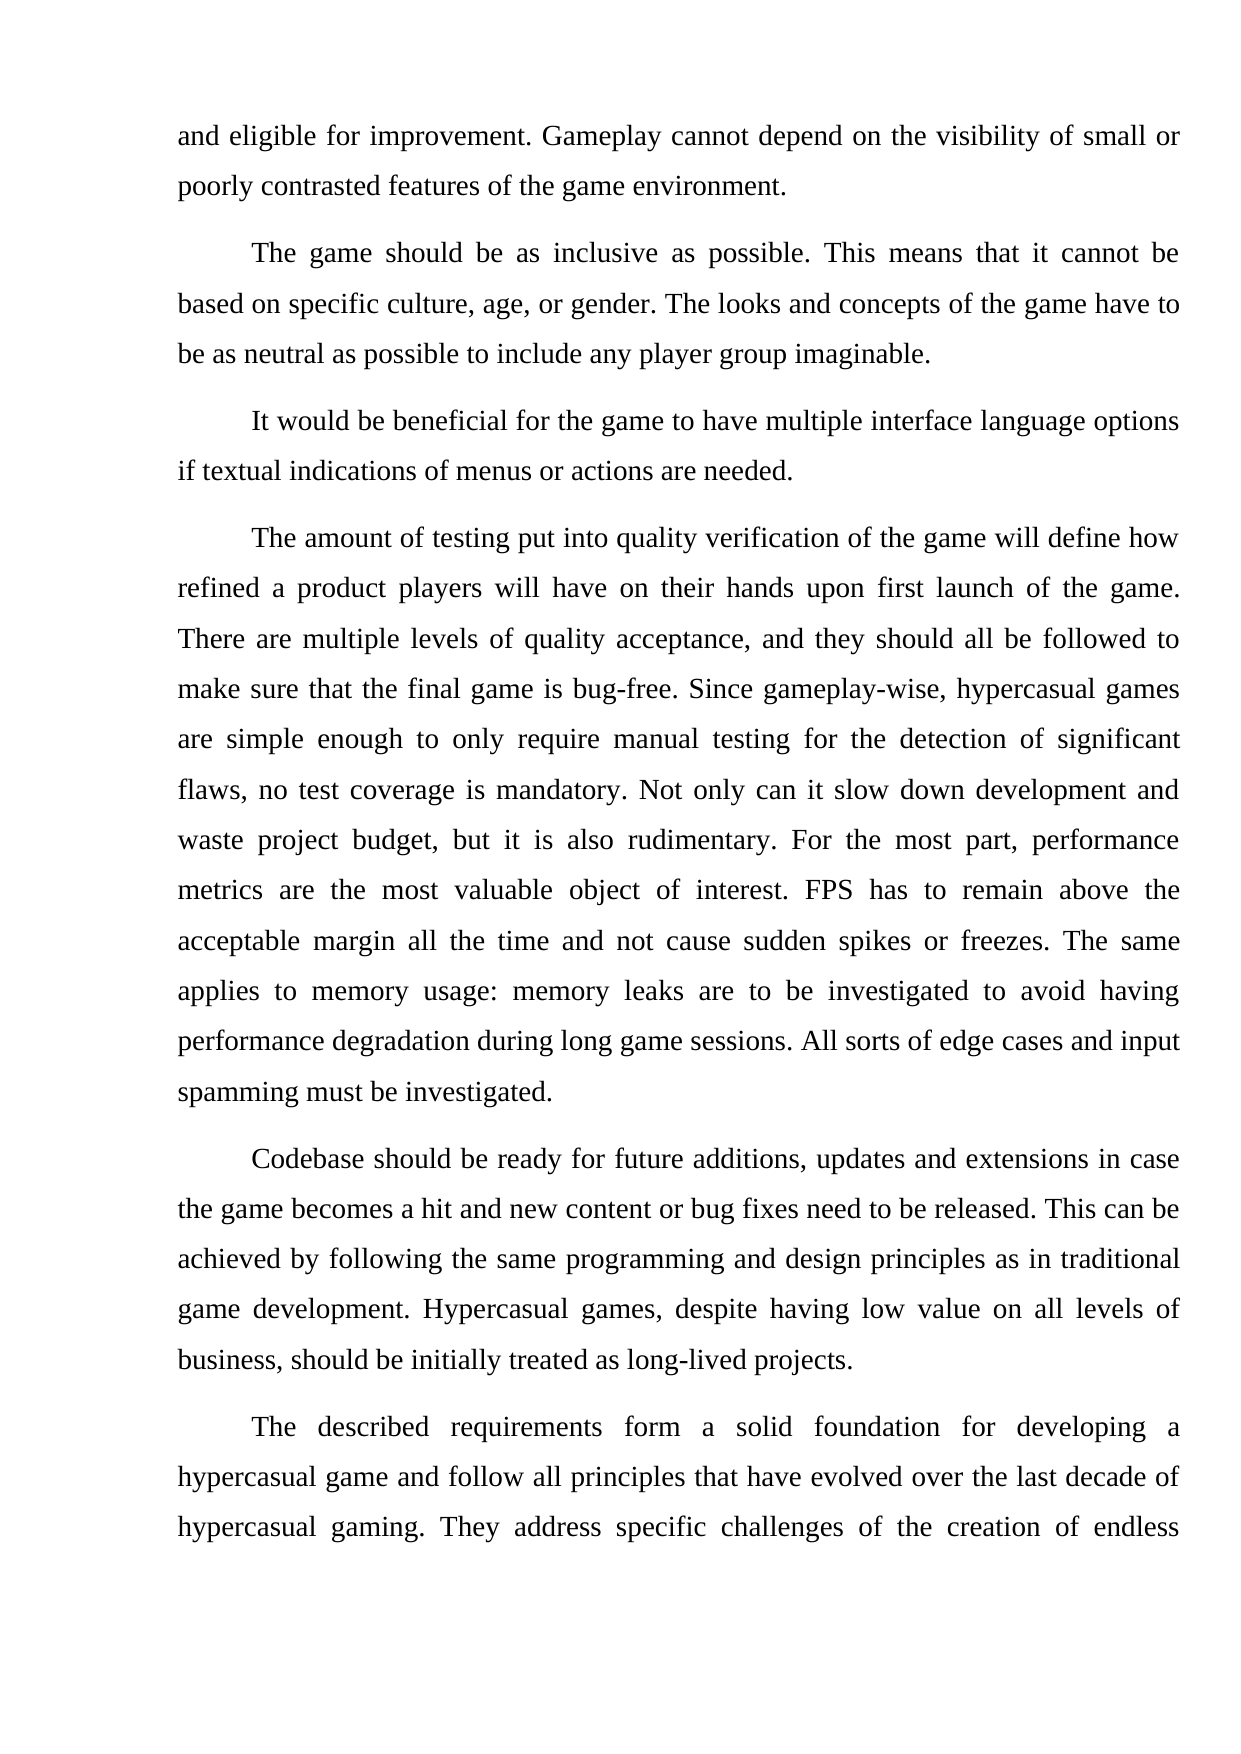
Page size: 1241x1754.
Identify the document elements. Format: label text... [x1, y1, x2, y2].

text The game should be as inclusive as possible. This means that it cannot be based on specific culture, age, or gender. The looks and concepts of the game have to be as neutral as possible to include any player group imaginable. [177, 235, 1181, 369]
text The amount of testing put into quality verification of the game will define how refined a product players will have on their hands upon first launch of the game. There are multiple levels of quality acceptance, and they should all be followed to make sure that the final game is bug-free. Since gameplay-wise, hypercasual games are simple enough to only require manual testing for the detection of significant flaws, no test coverage is mandatory. Not only can it slow down development and waste project budget, but it is also rudimentary. For the most part, performance metrics are the most valuable object of interest. FPS has to remain above the acceptable margin all the time and not cause sudden spikes or freezes. The same applies to memory usage: memory leaks are to be investigated to avoid having performance degradation during long game sessions. All sorts of edge cases and input spamming must be investigated. [177, 520, 1181, 1107]
text It would be beneficial for the game to have multiple interface language options if textual indications of menus or actions are needed. [177, 403, 1181, 487]
text Codebase should be ready for future additions, updates and extensions in case the game becomes a hit and new content or bug fixes need to be released. This can be achieved by following the same programming and design principles as in traditional game development. Hypercasual games, despite having low value on all levels of business, should be initially treated as long-lived projects. [177, 1141, 1181, 1376]
